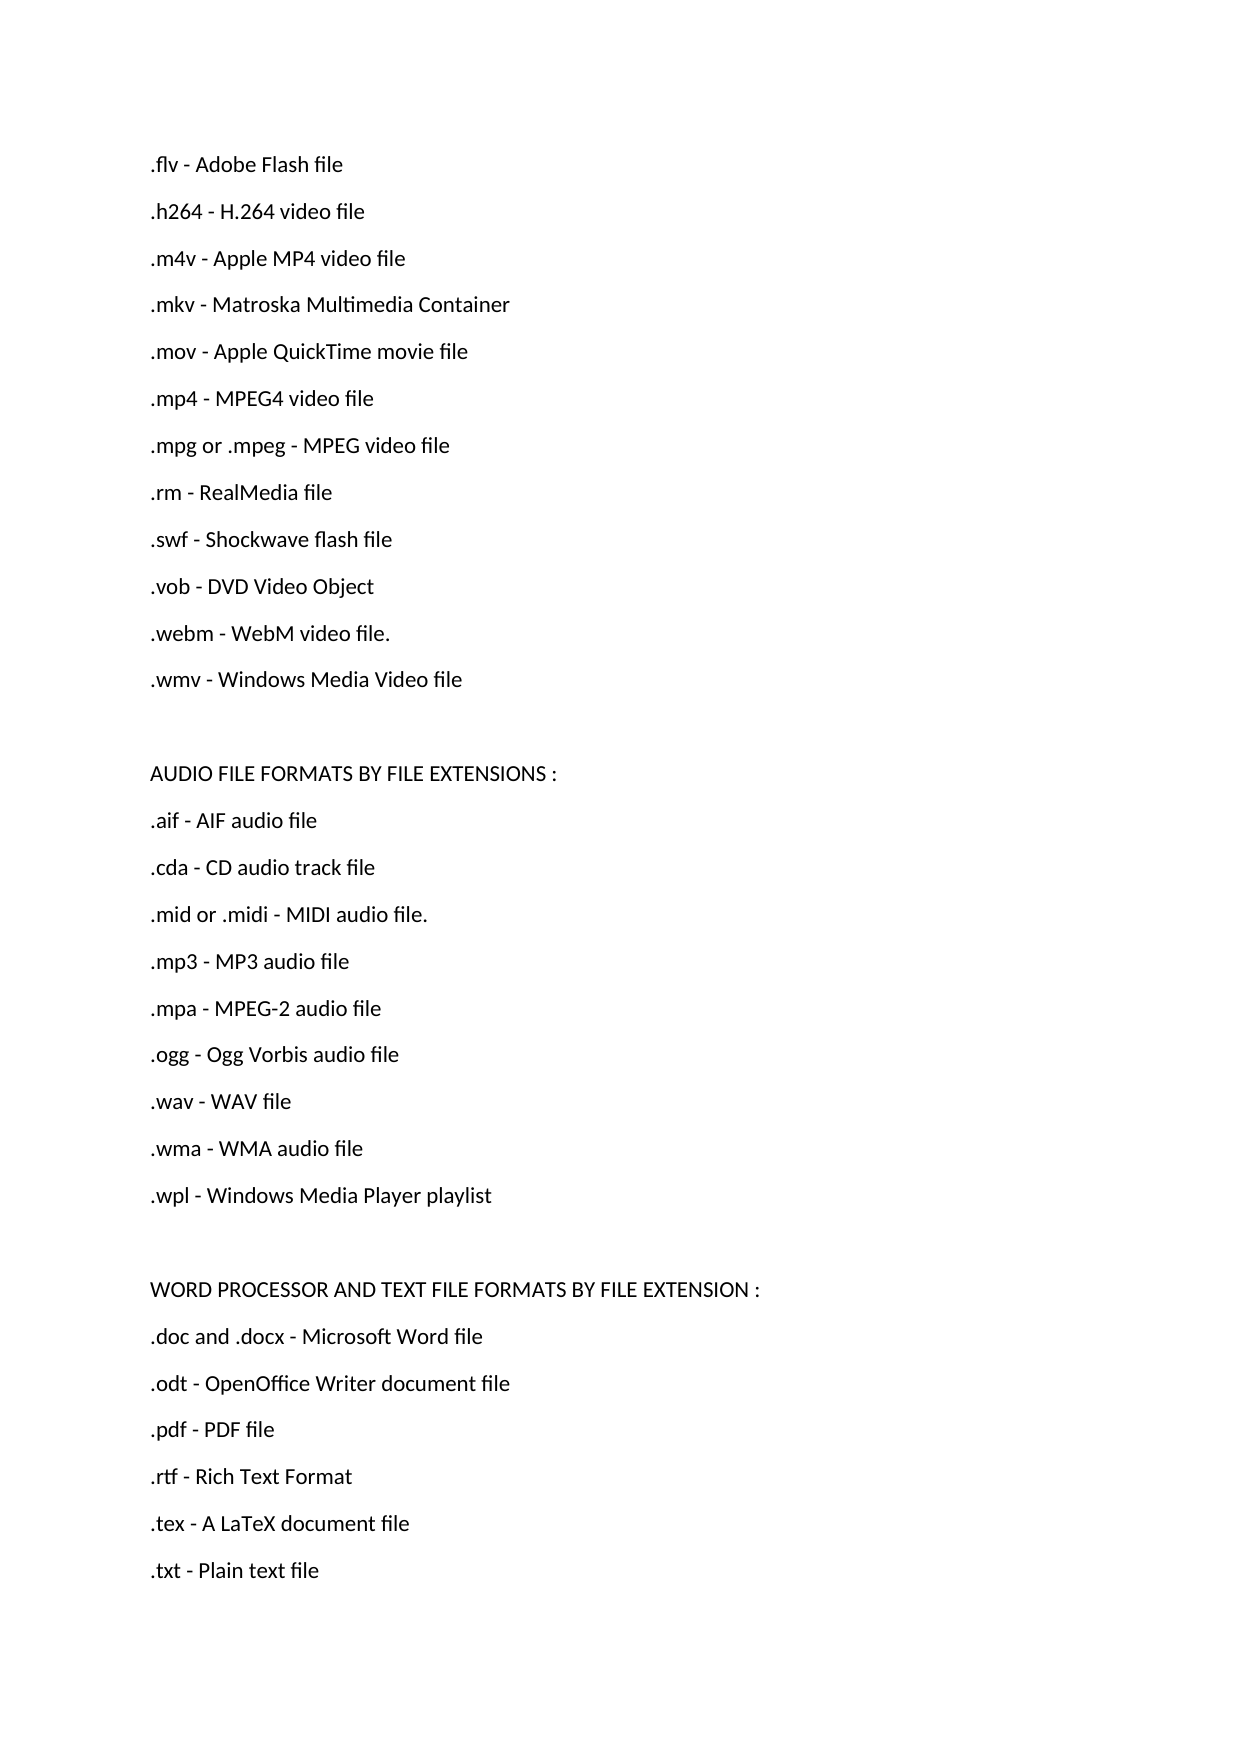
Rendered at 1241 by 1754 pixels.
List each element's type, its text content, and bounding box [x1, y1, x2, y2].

text .mp3 - MP3 audio file [150, 947, 1090, 975]
text .mp4 - MPEG4 video file [150, 384, 1090, 412]
text .rm - RealMedia file [150, 478, 1090, 506]
text .txt - Plain text file [150, 1556, 1090, 1584]
text .wmv - Windows Media Video file [150, 666, 1090, 694]
text .mpa - MPEG-2 audio file [150, 994, 1090, 1022]
text .pdf - PDF file [150, 1416, 1090, 1444]
text .cda - CD audio track file [150, 853, 1090, 881]
text .wav - WAV file [150, 1087, 1090, 1116]
text .mkv - Matroska Multimedia Container [150, 291, 1090, 319]
text .webm - WebM video file. [150, 619, 1090, 647]
text .odt - OpenOffice Writer document file [150, 1369, 1090, 1397]
text .aif - AIF audio file [150, 806, 1090, 834]
text .m4v - Apple MP4 video file [150, 244, 1090, 272]
text WORD PROCESSOR AND TEXT FILE FORMATS BY FILE EXTENSION : [150, 1275, 1090, 1303]
text .vob - DVD Video Object [150, 572, 1090, 600]
text AUDIO FILE FORMATS BY FILE EXTENSIONS : [150, 759, 1090, 787]
text .mov - Apple QuickTime movie file [150, 337, 1090, 366]
text .wma - WMA audio file [150, 1134, 1090, 1162]
text .mpg or .mpeg - MPEG video file [150, 431, 1090, 459]
text .h264 - H.264 video file [150, 197, 1090, 225]
text .tex - A LaTeX document file [150, 1509, 1090, 1537]
text .flv - Adobe Flash file [150, 150, 1090, 178]
text .wpl - Windows Media Player playlist [150, 1181, 1090, 1209]
text .mid or .midi - MIDI audio file. [150, 900, 1090, 928]
text .ogg - Ogg Vorbis audio file [150, 1041, 1090, 1069]
text .swf - Shockwave flash file [150, 525, 1090, 553]
text .rtf - Rich Text Format [150, 1462, 1090, 1491]
text .doc and .docx - Microsoft Word file [150, 1322, 1090, 1350]
